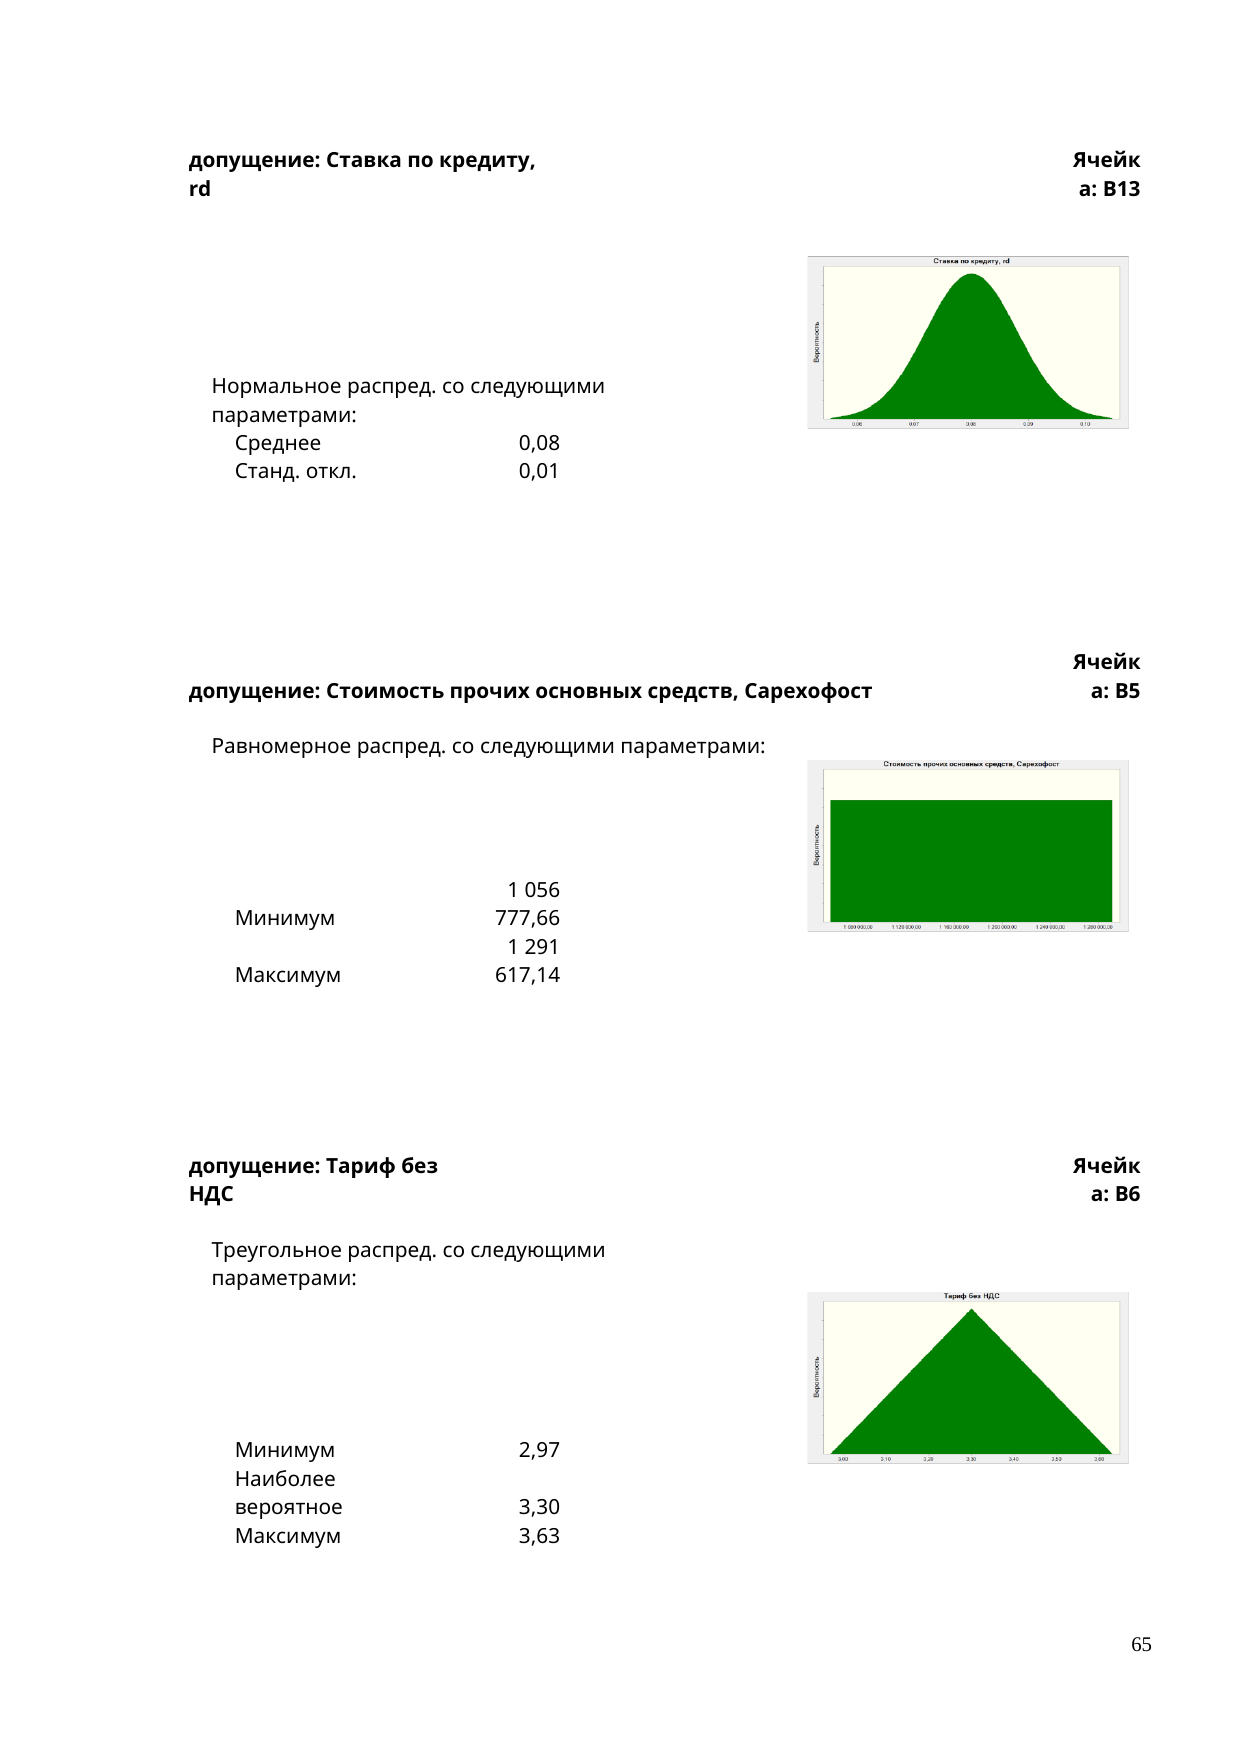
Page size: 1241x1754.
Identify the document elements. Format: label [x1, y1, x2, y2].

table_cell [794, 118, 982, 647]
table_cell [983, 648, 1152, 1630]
picture [807, 760, 1129, 932]
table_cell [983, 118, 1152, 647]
picture [807, 256, 1129, 429]
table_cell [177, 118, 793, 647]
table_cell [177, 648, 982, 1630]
picture [807, 1292, 1129, 1464]
